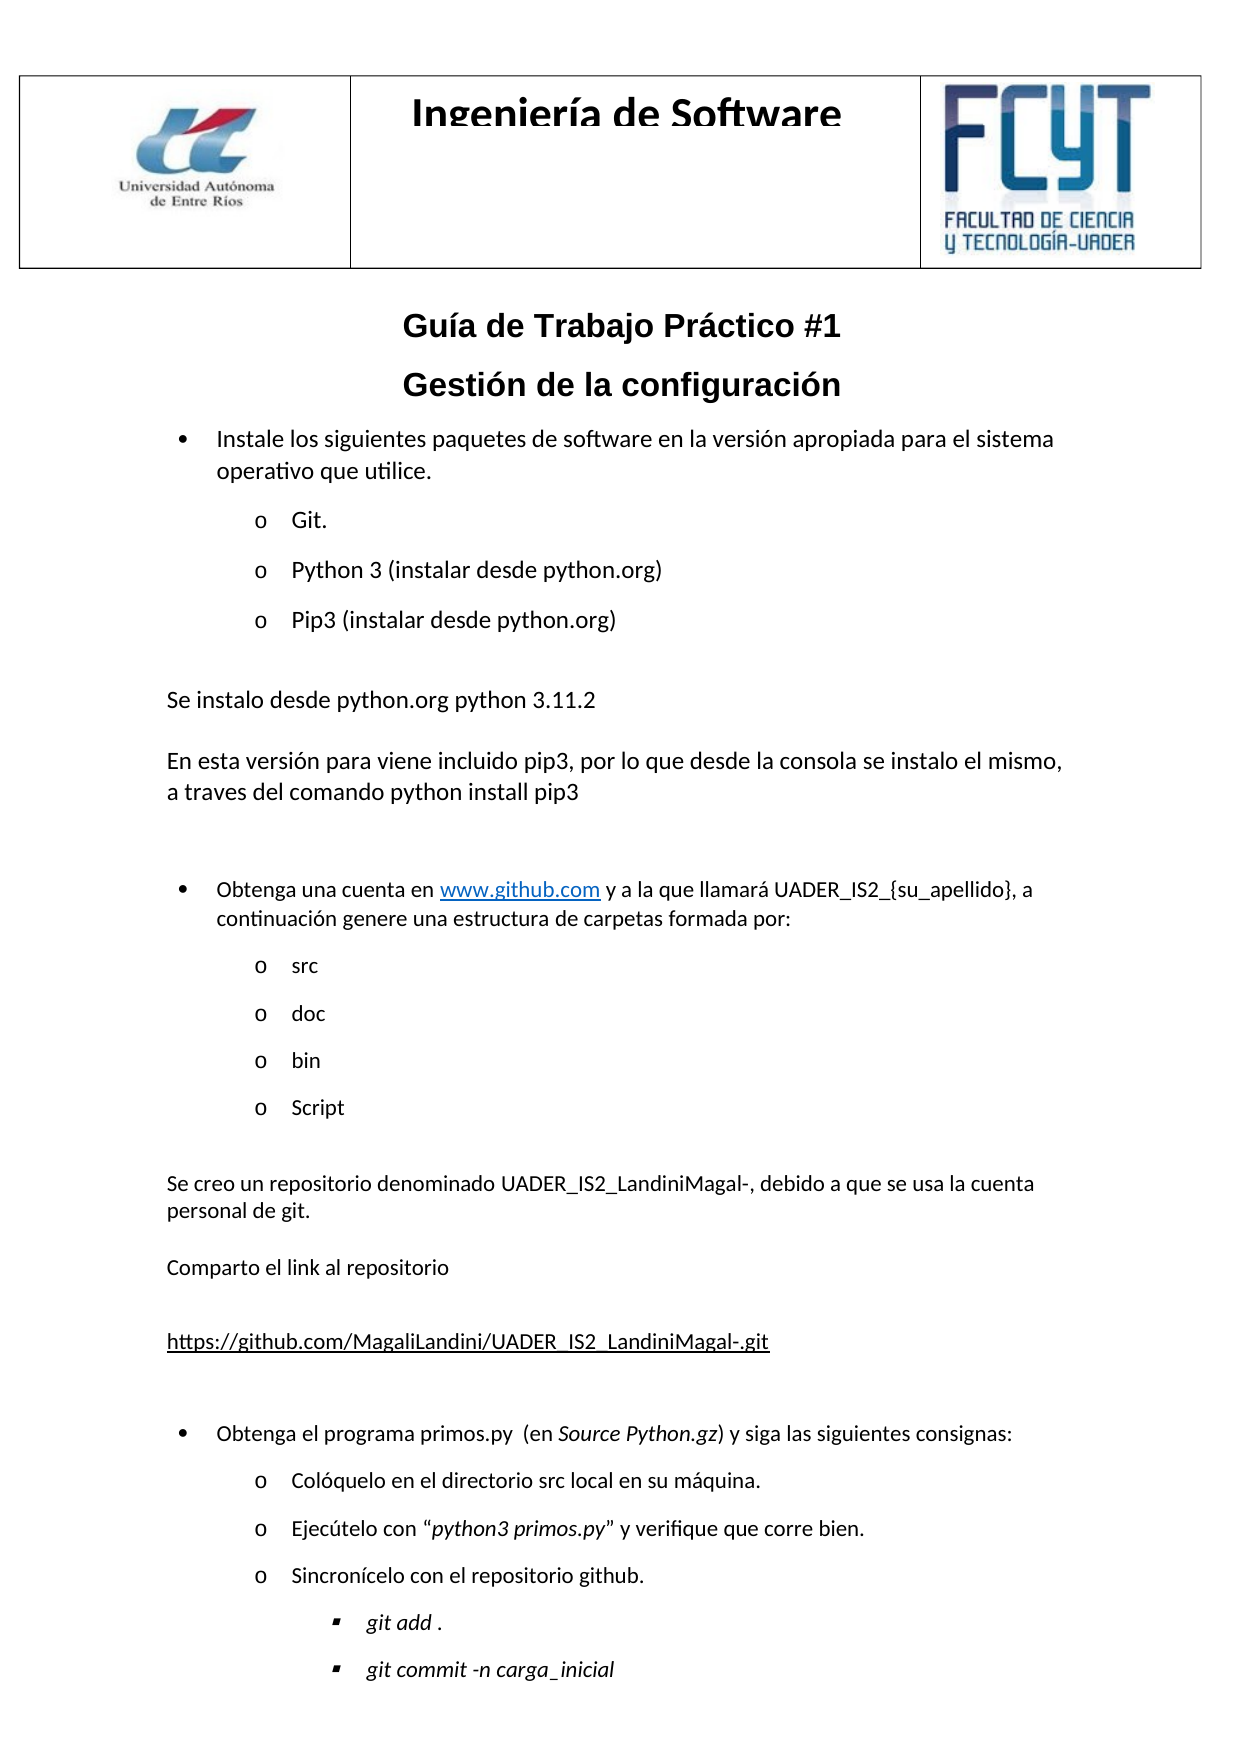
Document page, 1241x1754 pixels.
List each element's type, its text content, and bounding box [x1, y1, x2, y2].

list Obtenga una cuenta en www.github.com y a la que llamará UADER_IS2_{su_apellido}, a continuación genere una estructura de carpetas formada por: [179, 875, 1034, 933]
list Instale los siguientes paquetes de software en la versión apropiada para el sistema operativo que utilice. [179, 423, 1056, 485]
list src [254, 951, 1076, 981]
list Sincronícelo con el repositorio github. [254, 1561, 1076, 1590]
text Se creo un repositorio denominado UADER_IS2_LandiniMagal-, debido a que se usa la cuenta personal de git. [167, 1169, 1076, 1225]
text En esta versión para viene incluido pip3, por lo que desde la consola se instalo el mismo, a traves del comando python install pip3 [167, 745, 1076, 806]
picture [940, 82, 1155, 258]
list doc [254, 999, 1076, 1028]
list bin [254, 1046, 1076, 1075]
list https://github.com/MagaliLandini/UADER_IS2_LandiniMagal-.git [167, 1327, 1076, 1355]
list Python 3 (instalar desde python.org) [254, 554, 1076, 585]
list Colóquelo en el directorio src local en su máquina. [254, 1466, 1076, 1496]
picture [111, 89, 285, 217]
list Script [254, 1093, 1076, 1122]
list git commit -n carga_inicial [329, 1655, 1076, 1683]
subtitle Guía de Trabajo Práctico #1 Gestión de la configuración [402, 306, 843, 403]
list Git. [254, 504, 1076, 535]
text Se instalo desde python.org python 3.11.2 [167, 684, 1076, 715]
list git add . [329, 1608, 1076, 1636]
list Ejecútelo con “python3 primos.py” y verifique que corre bien. [254, 1514, 1076, 1543]
text Comparto el link al repositorio [167, 1253, 1076, 1281]
list Obtenga el programa primos.py (en Source Python.gz) y siga las siguientes consignas: [179, 1419, 1076, 1447]
list Pip3 (instalar desde python.org) [254, 604, 1076, 635]
